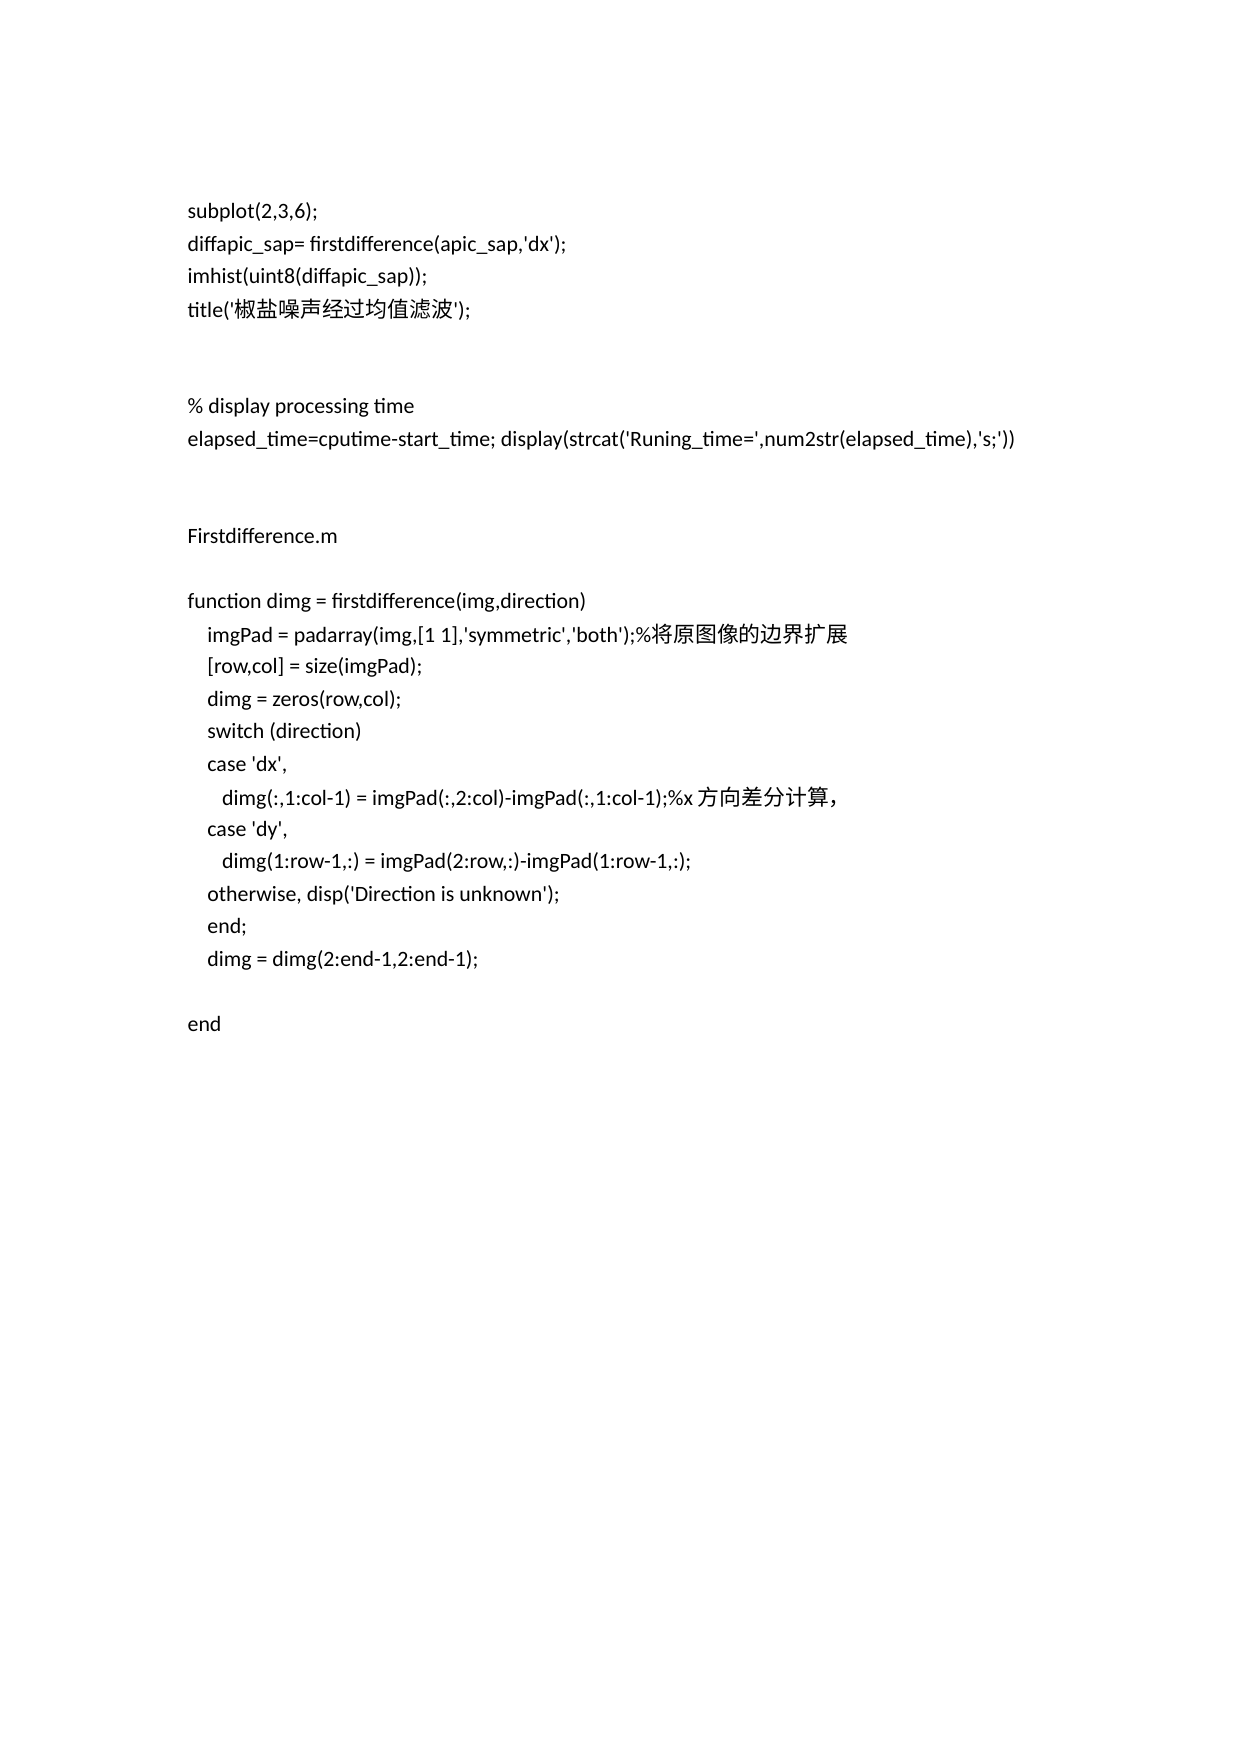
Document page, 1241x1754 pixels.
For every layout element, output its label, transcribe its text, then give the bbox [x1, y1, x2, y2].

text dimg(1:row-1,:) = imgPad(2:row,:)-imgPad(1:row-1,:); [187, 844, 1053, 877]
text dimg = dimg(2:end-1,2:end-1); [187, 942, 1053, 974]
text Firstdifference.m [187, 519, 1053, 552]
text subplot(2,3,6); [187, 194, 1053, 227]
text imgPad = padarray(img,[1 1],'symmetric','both');%将原图像的边界扩展 [187, 617, 1053, 649]
text title('椒盐噪声经过均值滤波'); [187, 292, 1053, 324]
text case 'dx', [187, 747, 1053, 779]
text end; [187, 909, 1053, 942]
text case 'dy', [187, 812, 1053, 844]
text switch (direction) [187, 714, 1053, 747]
text function dimg = firstdifference(img,direction) [187, 584, 1053, 617]
text end [187, 1007, 1053, 1039]
text otherwise, disp('Direction is unknown'); [187, 877, 1053, 909]
text diffapic_sap= firstdifference(apic_sap,'dx'); [187, 227, 1053, 259]
text dimg = zeros(row,col); [187, 682, 1053, 714]
text dimg(:,1:col-1) = imgPad(:,2:col)-imgPad(:,1:col-1);%x方向差分计算， [187, 779, 1053, 812]
text [row,col] = size(imgPad); [187, 649, 1053, 682]
text elapsed_time=cputime-start_time; display(strcat('Runing_time=',num2str(elapsed_time),'s;')) [187, 422, 1053, 454]
text % display processing time [187, 389, 1053, 422]
text imhist(uint8(diffapic_sap)); [187, 259, 1053, 292]
